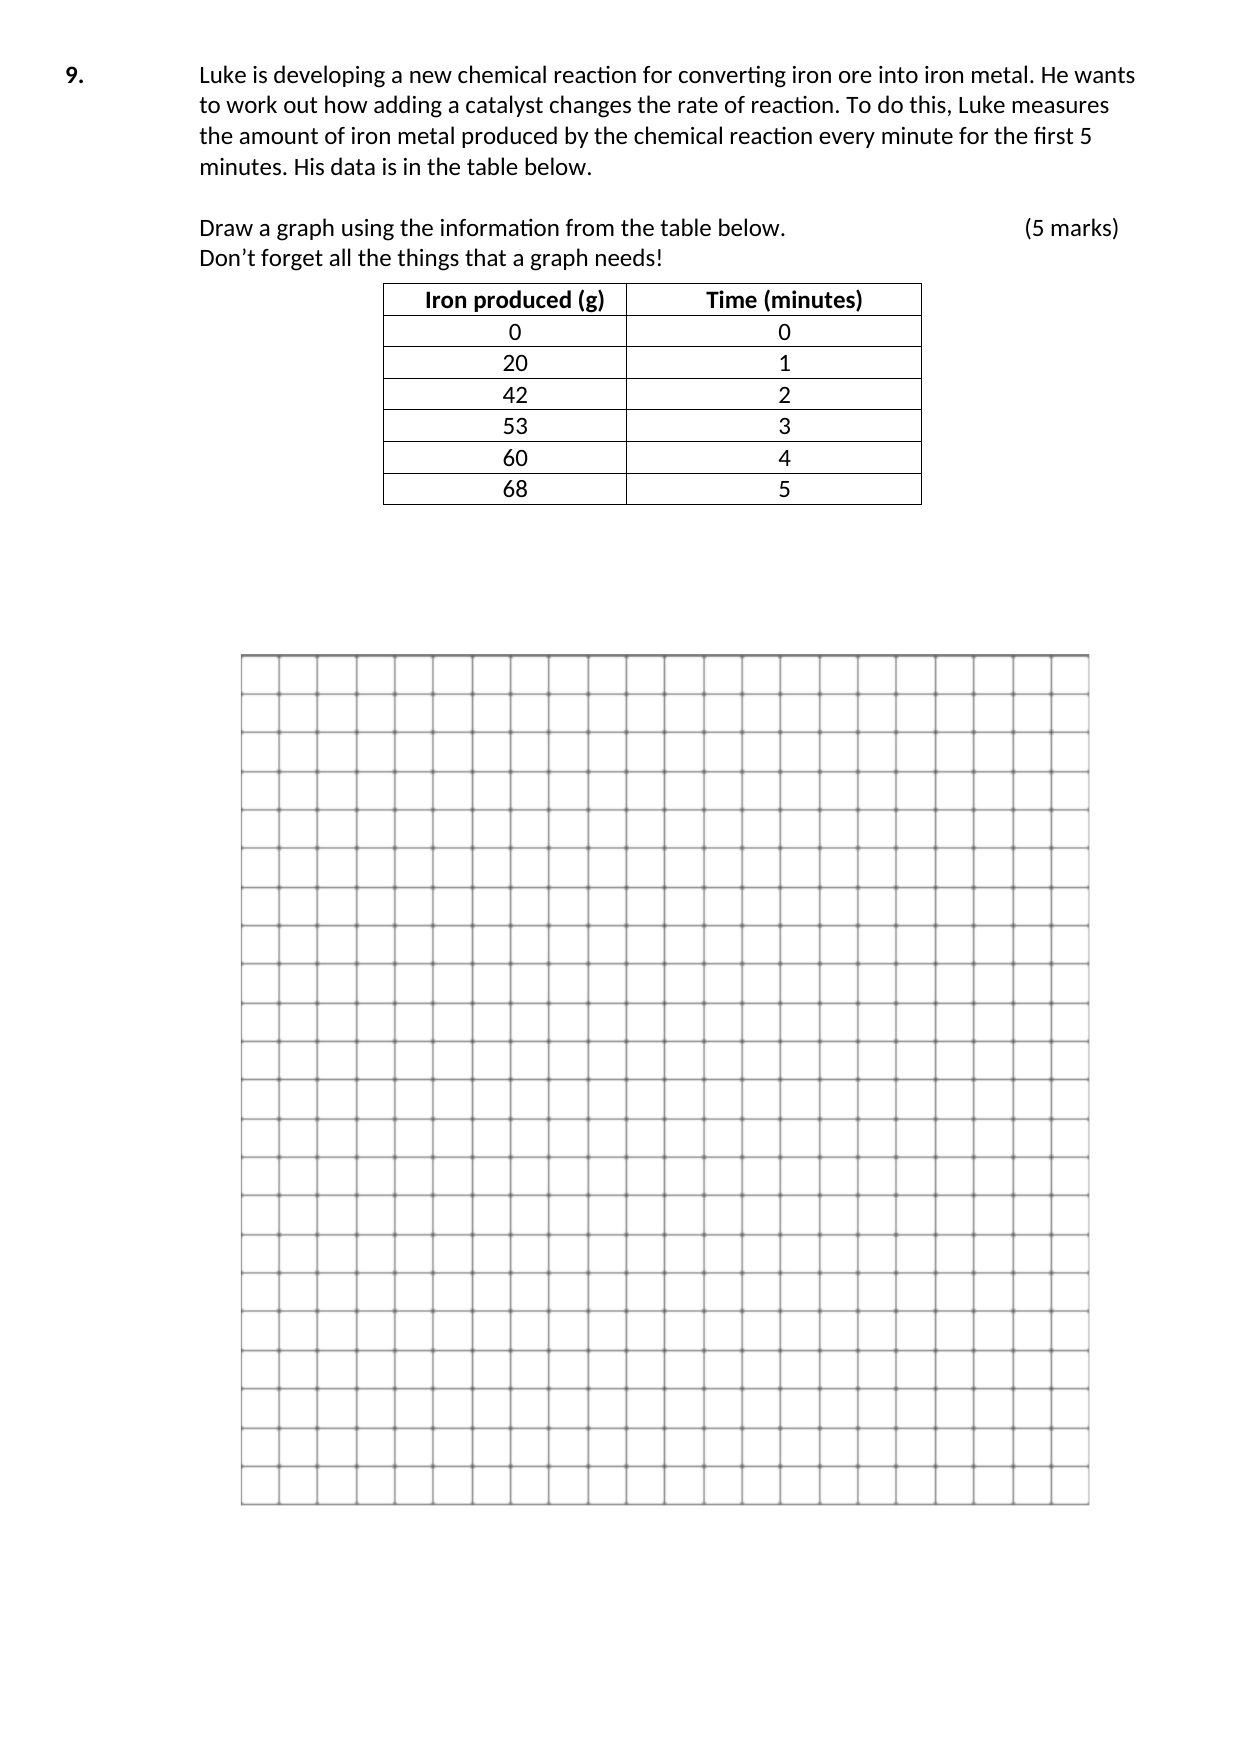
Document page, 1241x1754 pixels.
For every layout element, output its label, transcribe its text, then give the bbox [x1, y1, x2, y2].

table_cell 0 [627, 316, 921, 346]
table_cell 2 [627, 379, 921, 409]
table_cell 1 [627, 347, 921, 378]
table_cell 53 [384, 410, 626, 441]
table_header Time (minutes) [627, 284, 921, 314]
table_cell 60 [384, 442, 626, 472]
table_cell 42 [384, 379, 626, 409]
picture [239, 654, 1089, 1504]
table_cell 68 [384, 474, 626, 504]
text Don’t forget all the things that a graph needs! [80, 242, 1158, 273]
text Draw a graph using the information from the table below. (5 marks) [65, 212, 1143, 242]
table_cell 3 [627, 410, 921, 441]
text 9. Luke is developing a new chemical reaction for converting iron ore into iron metal. He wants to work out how adding a catalyst changes the rate of reaction. To do this, Luke measures the amount of iron metal produced by the chemical reaction every minute for the first 5 minutes. His data is in the table below. [65, 59, 1143, 181]
table_cell 0 [384, 316, 626, 346]
table_cell 5 [627, 474, 921, 504]
table_cell 4 [627, 442, 921, 472]
table_header Iron produced (g) [384, 284, 626, 314]
table_cell 20 [384, 347, 626, 378]
